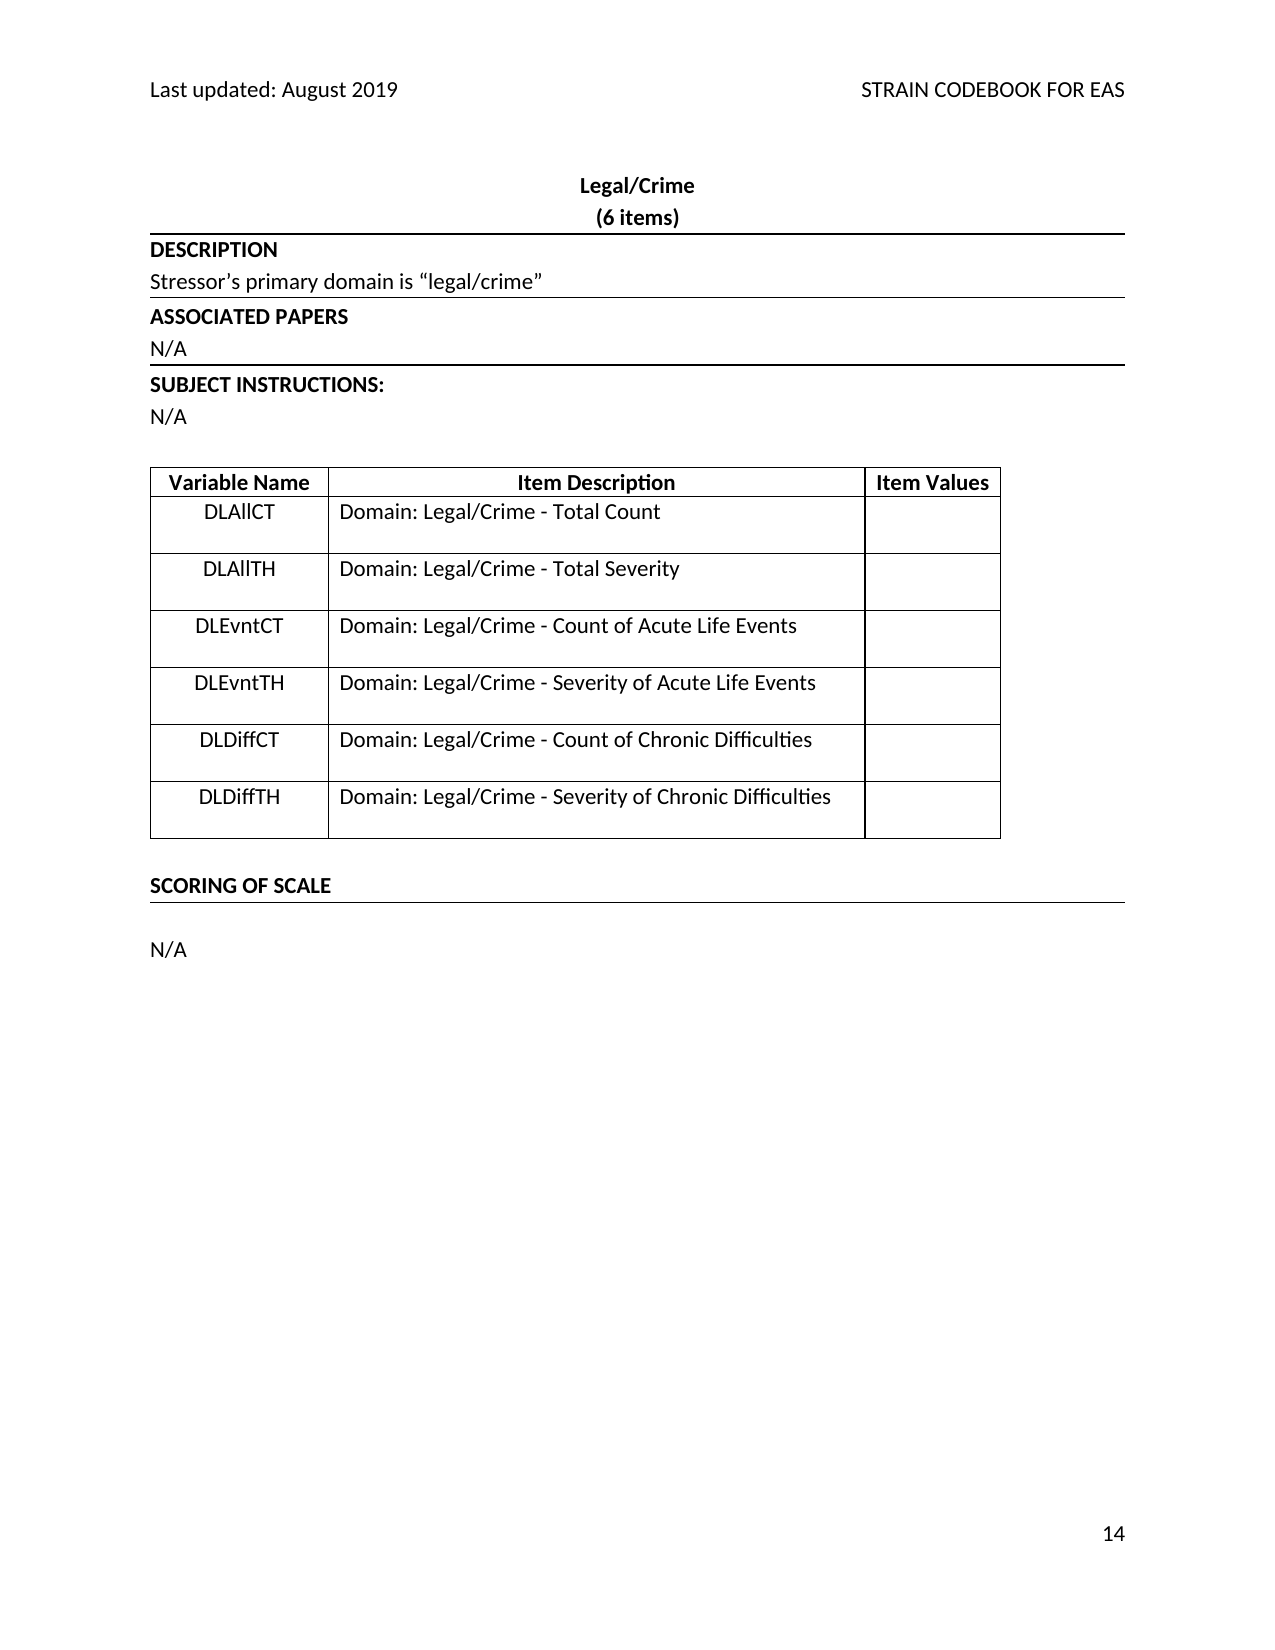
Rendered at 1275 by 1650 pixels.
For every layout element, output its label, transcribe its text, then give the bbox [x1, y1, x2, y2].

table_cell Domain: Legal/Crime - Severity of Acute Life Events [329, 668, 864, 724]
table_cell Domain: Legal/Crime - Count of Chronic Difficulties [329, 725, 864, 781]
text ASSOCIATED PAPERS [150, 302, 1125, 330]
text N/A [150, 935, 1125, 963]
table_cell Domain: Legal/Crime - Total Count [329, 497, 864, 553]
table_cell DLDiffTH [151, 782, 328, 838]
table_cell [866, 782, 1000, 838]
table_header Item Values [866, 468, 1000, 496]
table_cell DLAllCT [151, 497, 328, 553]
table_cell [866, 668, 1000, 724]
text Stressor’s primary domain is “legal/crime” [150, 267, 1125, 297]
text N/A [150, 402, 1125, 430]
table_cell Domain: Legal/Crime - Total Severity [329, 554, 864, 610]
table_cell [866, 725, 1000, 781]
text (6 items) [150, 203, 1125, 233]
text SUBJECT INSTRUCTIONS: [150, 370, 1125, 398]
table_cell DLEvntCT [151, 611, 328, 667]
table_cell [866, 611, 1000, 667]
table_cell DLAllTH [151, 554, 328, 610]
table_cell DLEvntTH [151, 668, 328, 724]
table_cell Domain: Legal/Crime - Severity of Chronic Difficulties [329, 782, 864, 838]
table_header Item Description [329, 468, 864, 496]
table_cell [866, 497, 1000, 553]
subtitle Legal/Crime [150, 171, 1125, 199]
table_cell Domain: Legal/Crime - Count of Acute Life Events [329, 611, 864, 667]
text N/A [150, 334, 1125, 364]
table_cell [866, 554, 1000, 610]
text SCORING OF SCALE [150, 872, 1125, 902]
table_cell DLDiffCT [151, 725, 328, 781]
text DESCRIPTION [150, 235, 1125, 263]
table_header Variable Name [151, 468, 328, 496]
